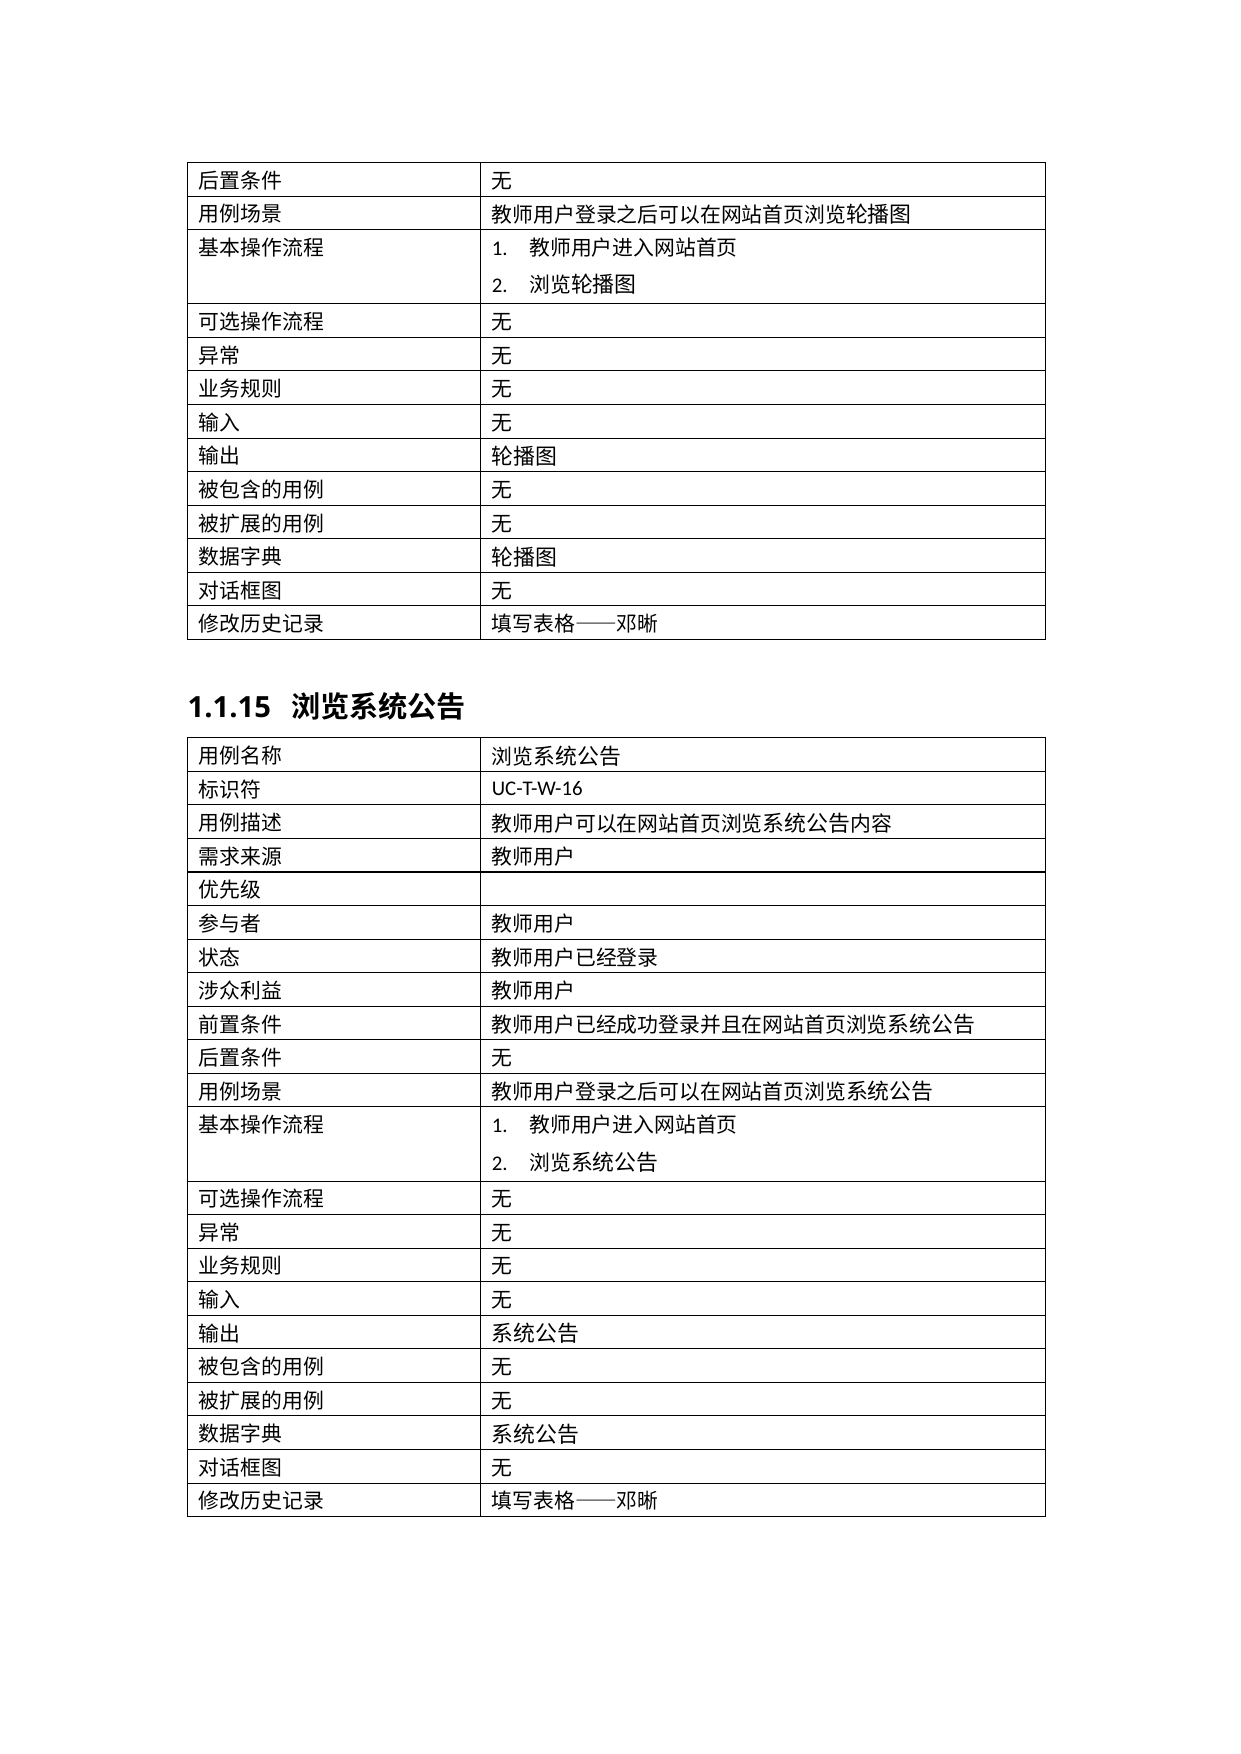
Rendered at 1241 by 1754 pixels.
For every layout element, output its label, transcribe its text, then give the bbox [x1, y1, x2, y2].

table_cell 优先级 [188, 873, 480, 905]
table_cell 教师用户登录之后可以在网站首页浏览系统公告 [481, 1074, 1045, 1106]
table_cell 教师用户进入网站首页 浏览轮播图 [481, 230, 1045, 303]
table_cell 无 [481, 1450, 1045, 1482]
table_cell 无 [481, 405, 1045, 437]
table_cell 对话框图 [188, 573, 480, 605]
table_cell 修改历史记录 [188, 1484, 480, 1516]
table_cell 教师用户进入网站首页 浏览系统公告 [481, 1107, 1045, 1181]
table_cell 填写表格——邓晰 [481, 606, 1045, 639]
table_cell 无 [481, 1349, 1045, 1382]
table_cell 轮播图 [481, 539, 1045, 572]
table_cell 教师用户已经成功登录并且在网站首页浏览系统公告 [481, 1007, 1045, 1039]
table_cell 需求来源 [188, 839, 480, 871]
table_cell 基本操作流程 [188, 1107, 480, 1181]
table_cell 可选操作流程 [188, 304, 480, 337]
table_cell 数据字典 [188, 1416, 480, 1449]
table_cell 数据字典 [188, 539, 480, 572]
table_header 用例名称 [188, 738, 480, 771]
table_cell 无 [481, 1282, 1045, 1315]
table_cell 输入 [188, 1282, 480, 1315]
table_cell UC-T-W-16 [481, 772, 1045, 804]
table_cell [481, 873, 1045, 905]
table_cell 对话框图 [188, 1450, 480, 1482]
table_cell 无 [481, 506, 1045, 538]
table_cell 教师用户可以在网站首页浏览系统公告内容 [481, 805, 1045, 838]
table_cell 系统公告 [481, 1316, 1045, 1348]
table_cell 无 [481, 1040, 1045, 1073]
table_cell 可选操作流程 [188, 1182, 480, 1214]
table_cell 后置条件 [188, 1040, 480, 1073]
table_cell 无 [481, 338, 1045, 370]
table_cell 用例场景 [188, 197, 480, 229]
table_cell 无 [481, 371, 1045, 404]
table_cell 基本操作流程 [188, 230, 480, 303]
table_cell 无 [481, 472, 1045, 504]
table_cell 修改历史记录 [188, 606, 480, 639]
table_cell 输出 [188, 439, 480, 471]
table_cell 教师用户 [481, 906, 1045, 938]
table_cell 状态 [188, 940, 480, 972]
table_cell 轮播图 [481, 439, 1045, 471]
table_cell 参与者 [188, 906, 480, 938]
table_cell 前置条件 [188, 1007, 480, 1039]
table_cell 教师用户登录之后可以在网站首页浏览轮播图 [481, 197, 1045, 229]
table_cell 用例场景 [188, 1074, 480, 1106]
table_header 浏览系统公告 [481, 738, 1045, 771]
table_cell 教师用户已经登录 [481, 940, 1045, 972]
table_cell 业务规则 [188, 371, 480, 404]
table_cell 无 [481, 1383, 1045, 1415]
table_cell 被扩展的用例 [188, 1383, 480, 1415]
table_cell 系统公告 [481, 1416, 1045, 1449]
table_cell 填写表格——邓晰 [481, 1484, 1045, 1516]
table_cell 标识符 [188, 772, 480, 804]
table_cell 无 [481, 304, 1045, 337]
table_cell 异常 [188, 338, 480, 370]
table_cell 无 [481, 573, 1045, 605]
table_cell 教师用户 [481, 839, 1045, 871]
table_cell 无 [481, 1182, 1045, 1214]
table_cell 被扩展的用例 [188, 506, 480, 538]
table_cell 涉众利益 [188, 973, 480, 1006]
table_cell 输入 [188, 405, 480, 437]
table_cell 无 [481, 1215, 1045, 1248]
table_cell 被包含的用例 [188, 1349, 480, 1382]
table_cell 业务规则 [188, 1249, 480, 1281]
table_cell 无 [481, 163, 1045, 196]
table_cell 教师用户 [481, 973, 1045, 1006]
table_cell 异常 [188, 1215, 480, 1248]
text 浏览系统公告 [187, 672, 1053, 737]
table_cell 输出 [188, 1316, 480, 1348]
table_cell 无 [481, 1249, 1045, 1281]
table_cell 后置条件 [188, 163, 480, 196]
table_cell 用例描述 [188, 805, 480, 838]
table_cell 被包含的用例 [188, 472, 480, 504]
